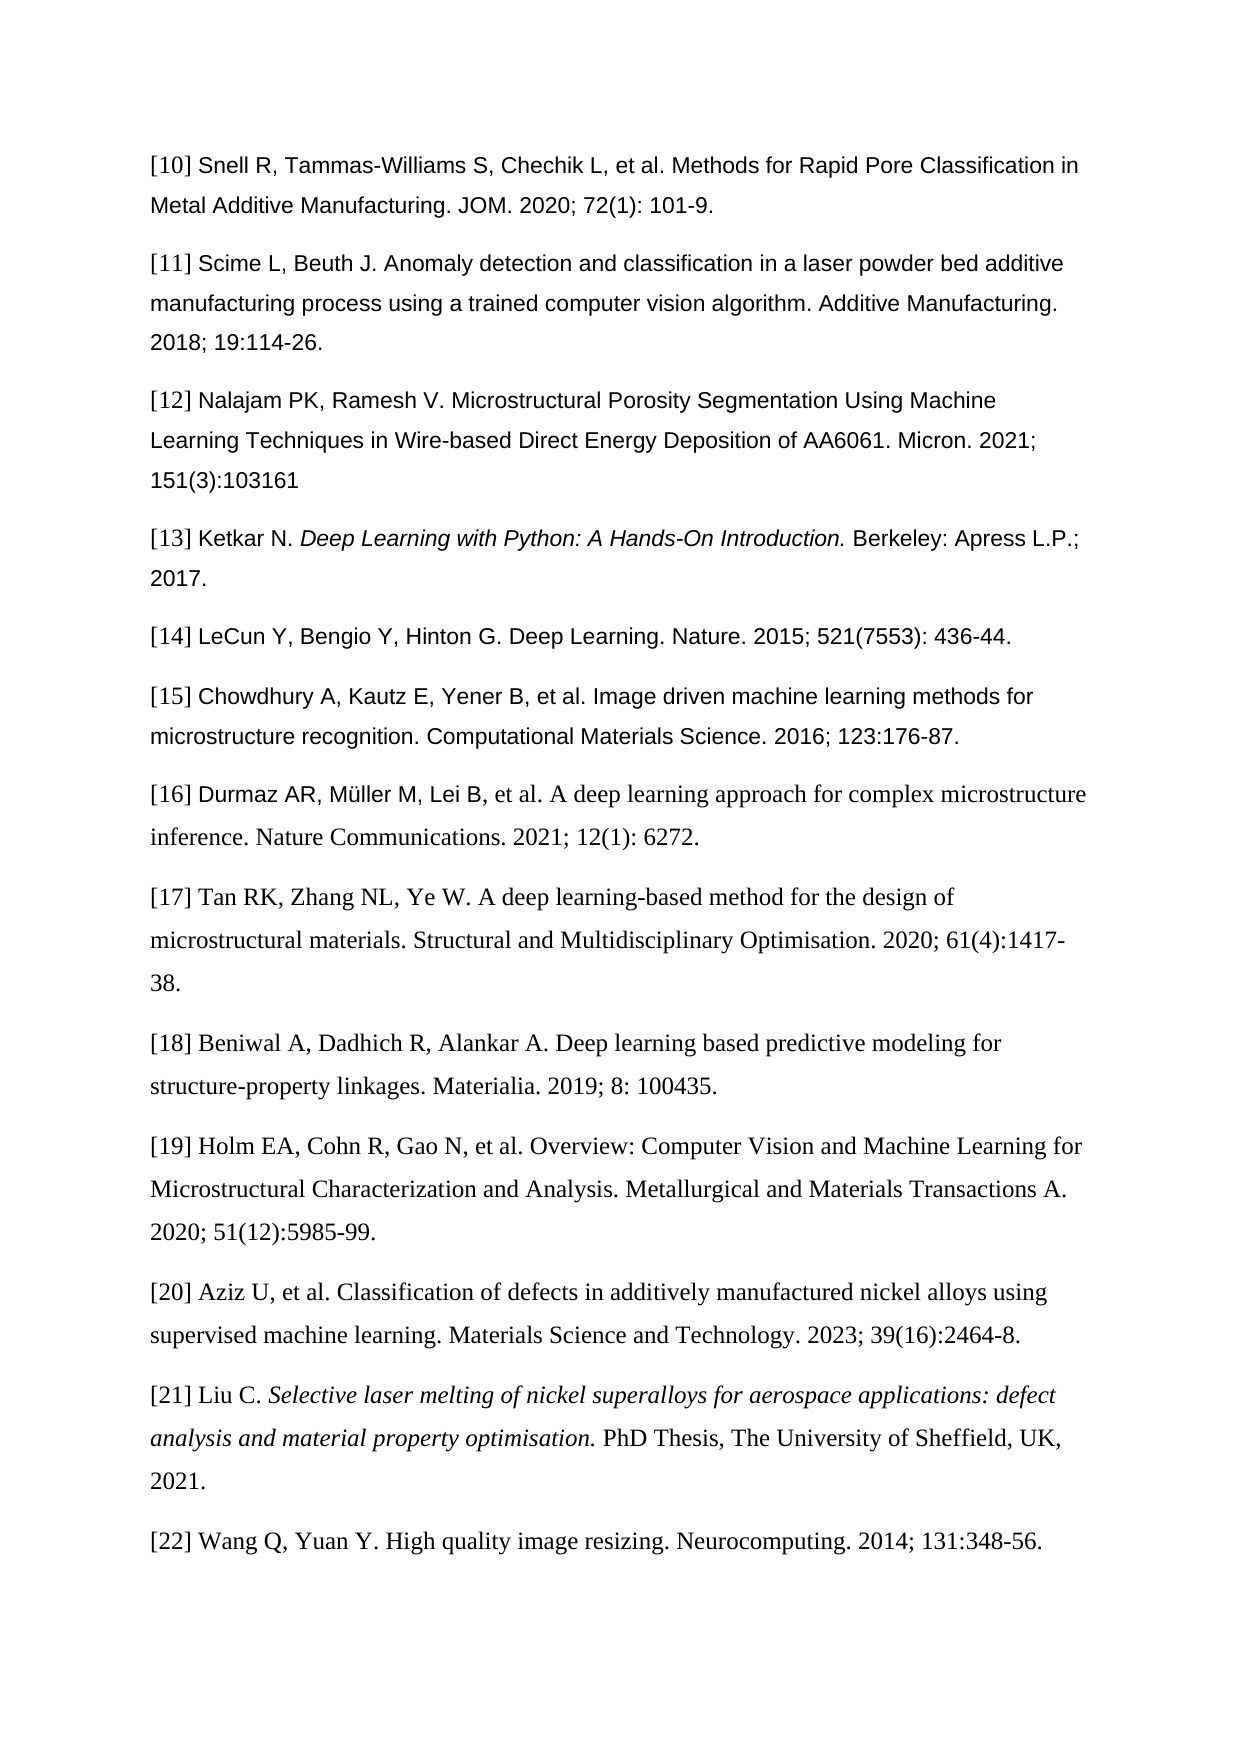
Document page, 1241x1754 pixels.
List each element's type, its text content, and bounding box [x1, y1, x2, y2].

text [21] Liu C. Selective laser melting of nickel superalloys for aerospace applications: defect analysis and material property optimisation. PhD Thesis, The University of Sheffield, UK, 2021. [150, 1380, 1090, 1495]
text [16] Durmaz AR, Müller M, Lei B, et al. A deep learning approach for complex microstructure inference. Nature Communications. 2021; 12(1): 6272. [150, 779, 1090, 851]
text [14] LeCun Y, Bengio Y, Hinton G. Deep Learning. Nature. 2015; 521(7553): 436-44. [150, 621, 1090, 650]
text [15] Chowdhury A, Kautz E, Yener B, et al. Image driven machine learning methods for microstructure recognition. Computational Materials Science. 2016; 123:176-87. [150, 681, 1090, 749]
text [12] Nalajam PK, Ramesh V. Microstructural Porosity Segmentation Using Machine Learning Techniques in Wire-based Direct Energy Deposition of AA6061. Micron. 2021; 151(3):103161 [150, 386, 1090, 493]
text [18] Beniwal A, Dadhich R, Alankar A. Deep learning based predictive modeling for structure-property linkages. Materialia. 2019; 8: 100435. [150, 1028, 1090, 1100]
text [20] Aziz U, et al. Classification of defects in additively manufactured nickel alloys using supervised machine learning. Materials Science and Technology. 2023; 39(16):2464-8. [150, 1277, 1090, 1349]
text [10] Snell R, Tammas-Williams S, Chechik L, et al. Methods for Rapid Pore Classification in Metal Additive Manufacturing. JOM. 2020; 72(1): 101-9. [150, 150, 1090, 218]
text [17] Tan RK, Zhang NL, Ye W. A deep learning-based method for the design of microstructural materials. Structural and Multidisciplinary Optimisation. 2020; 61(4):1417-38. [150, 882, 1090, 997]
text [13] Ketkar N. Deep Learning with Python: A Hands-On Introduction. Berkeley: Apress L.P.; 2017. [150, 523, 1090, 591]
text [19] Holm EA, Cohn R, Gao N, et al. Overview: Computer Vision and Machine Learning for Microstructural Characterization and Analysis. Metallurgical and Materials Transactions A. 2020; 51(12):5985-99. [150, 1131, 1090, 1246]
text [11] Scime L, Beuth J. Anomaly detection and classification in a laser powder bed additive manufacturing process using a trained computer vision algorithm. Additive Manufacturing. 2018; 19:114-26. [150, 248, 1090, 356]
text [22] Wang Q, Yuan Y. High quality image resizing. Neurocomputing. 2014; 131:348-56. [150, 1526, 1090, 1554]
